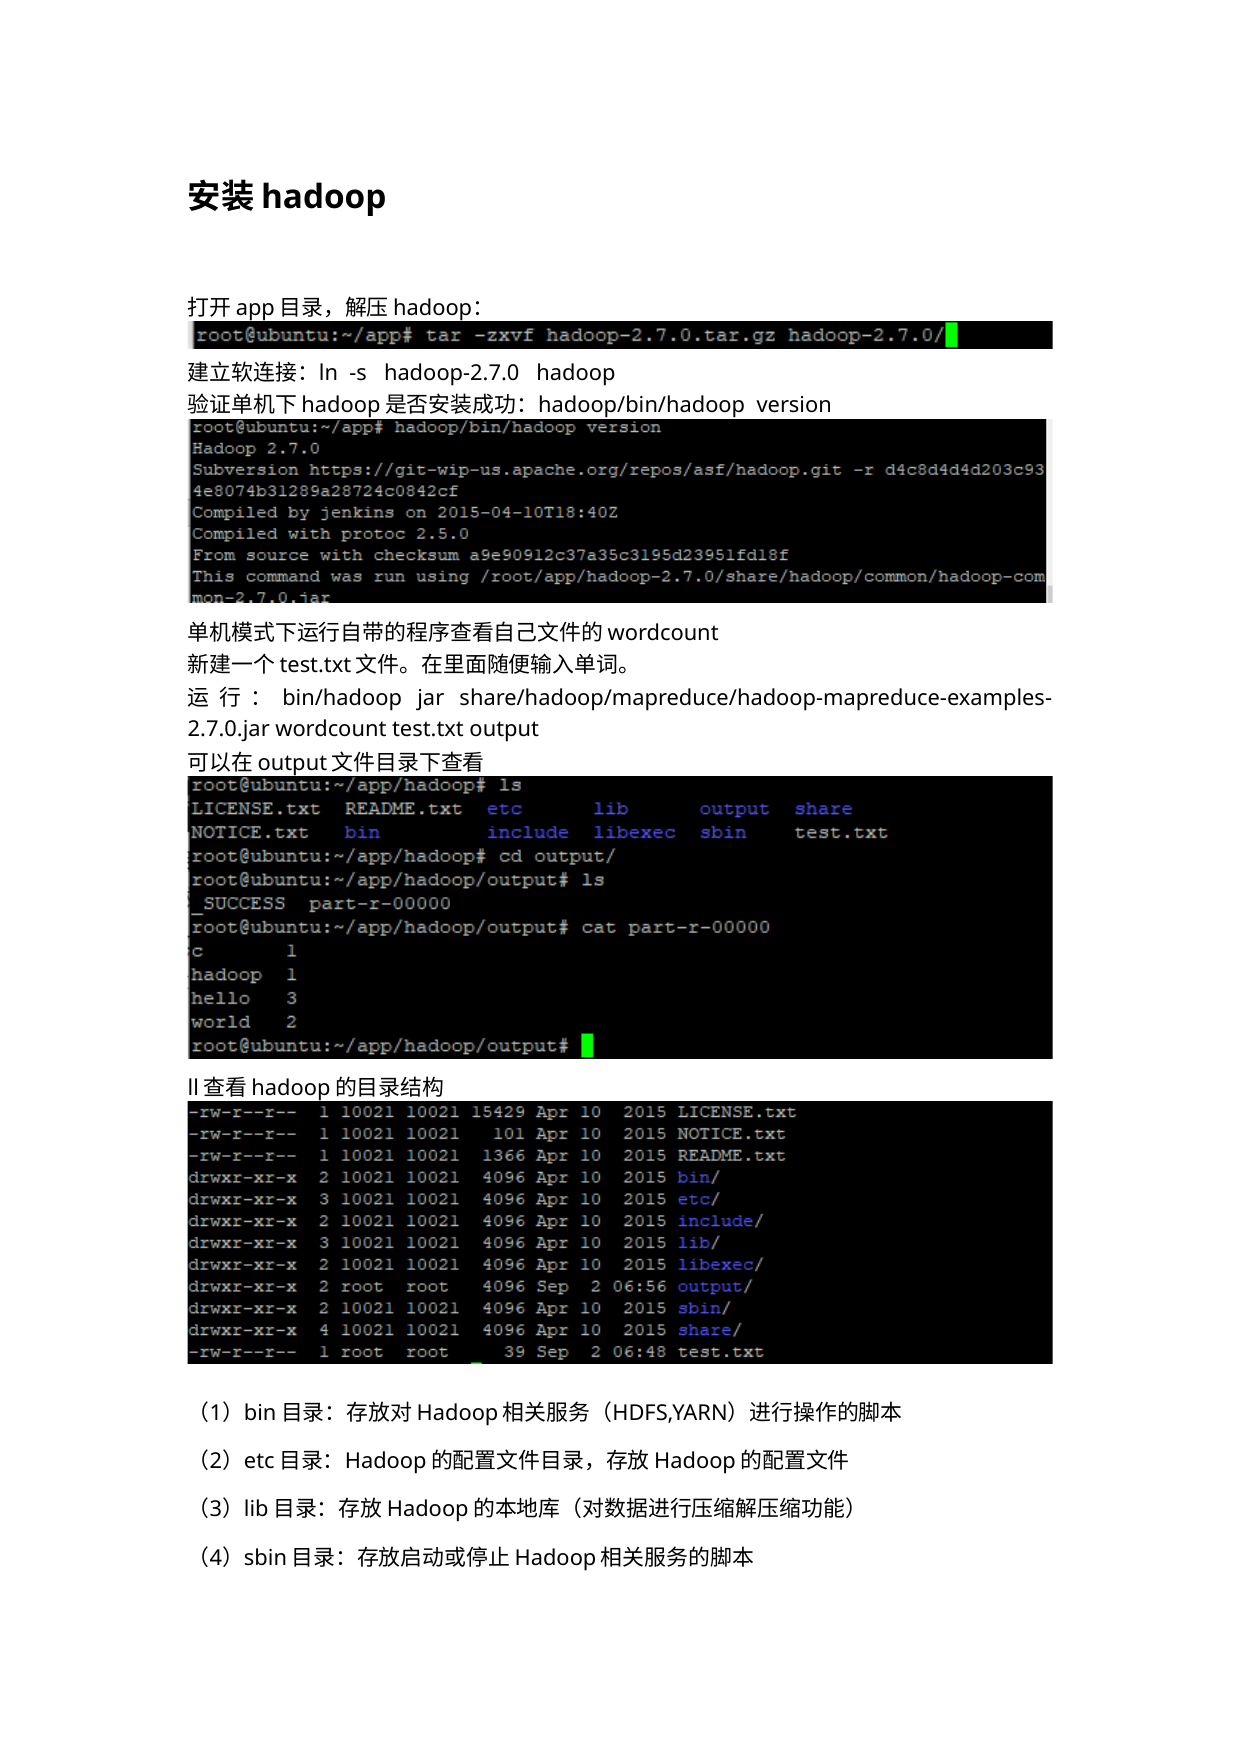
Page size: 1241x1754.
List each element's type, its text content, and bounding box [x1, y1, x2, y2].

text （4）sbin目录：存放启动或停止Hadoop相关服务的脚本 [187, 1539, 1053, 1572]
text 运行：bin/hadoop jar share/hadoop/mapreduce/hadoop-mapreduce-examples-2.7.0.jar wordcount test.txt output [187, 679, 1053, 744]
text 单机模式下运行自带的程序查看自己文件的wordcount [187, 614, 1053, 647]
picture [187, 1101, 1053, 1364]
text 打开app目录，解压hadoop： [187, 289, 1053, 321]
text 建立软连接：ln -s hadoop-2.7.0 hadoop [187, 354, 1053, 387]
picture [187, 321, 1053, 349]
text 新建一个test.txt文件。在里面随便输入单词。 [187, 647, 1053, 679]
text 可以在output文件目录下查看 [187, 744, 1053, 776]
text 验证单机下hadoop是否安装成功：hadoop/bin/hadoop version [187, 387, 1053, 419]
text （1）bin目录：存放对Hadoop相关服务（HDFS,YARN）进行操作的脚本 [187, 1394, 1053, 1427]
text （3）lib目录：存放Hadoop的本地库（对数据进行压缩解压缩功能） [187, 1491, 1053, 1523]
text （2）etc目录：Hadoop的配置文件目录，存放Hadoop的配置文件 [187, 1443, 1053, 1475]
picture [187, 419, 1053, 603]
picture [187, 776, 1053, 1059]
subtitle 安装hadoop [187, 162, 1053, 227]
text ll查看hadoop的目录结构 [187, 1069, 1053, 1101]
